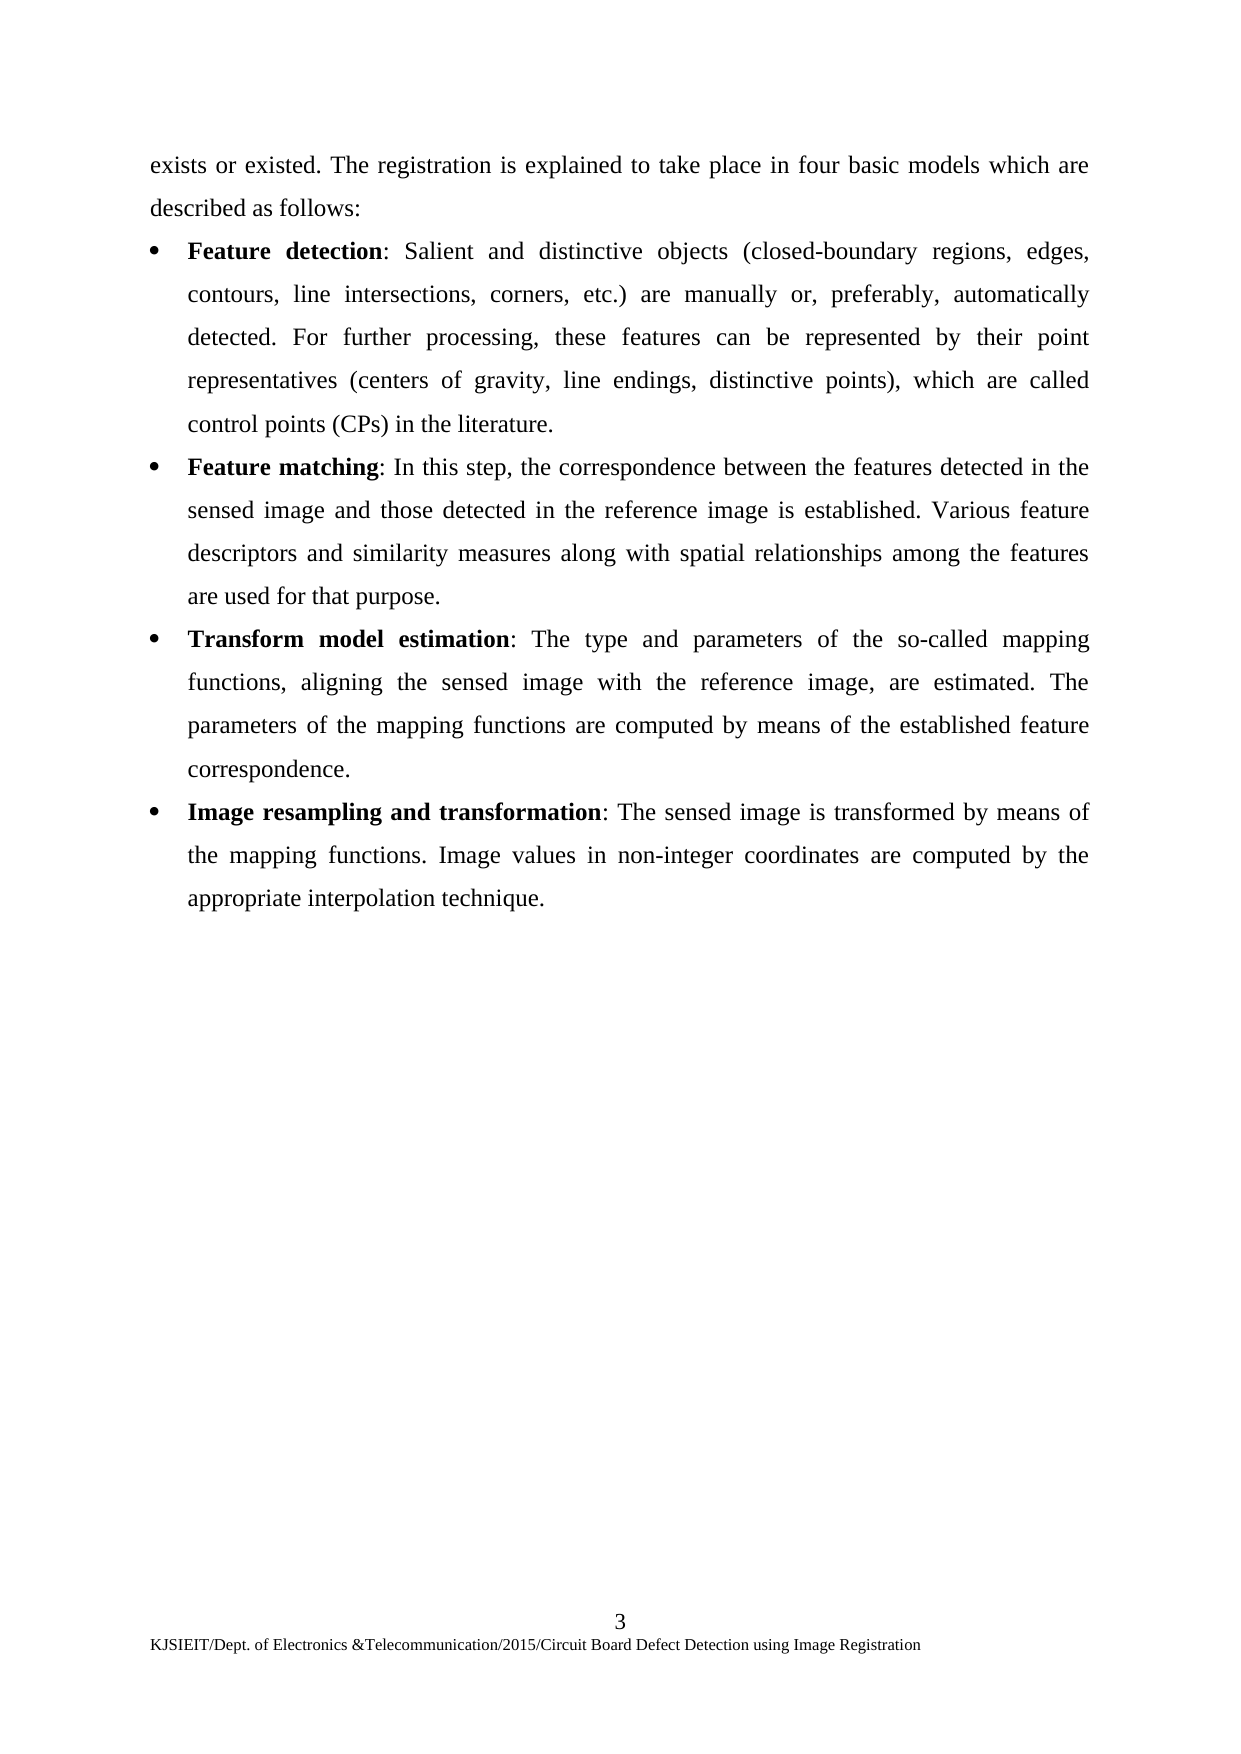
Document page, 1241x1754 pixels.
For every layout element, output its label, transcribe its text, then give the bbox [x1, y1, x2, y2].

list Feature detection: Salient and distinctive objects (closed-boundary regions, edges, contours, line intersections, corners, etc.) are manually or, preferably, automatically detected. For further processing, these features can be represented by their point representatives (centers of gravity, line endings, distinctive points), which are called control points (CPs) in the literature. [150, 236, 1090, 437]
list Feature matching: In this step, the correspondence between the features detected in the sensed image and those detected in the reference image is established. Various feature descriptors and similarity measures along with spatial relationships among the features are used for that purpose. [150, 452, 1090, 610]
list Image resampling and transformation: The sensed image is transformed by means of the mapping functions. Image values in non-integer coordinates are computed by the appropriate interpolation technique. [150, 797, 1090, 912]
list Transform model estimation: The type and parameters of the so-called mapping functions, aligning the sensed image with the reference image, are estimated. The parameters of the mapping functions are computed by means of the established feature correspondence. [150, 624, 1090, 782]
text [150, 150, 1090, 222]
